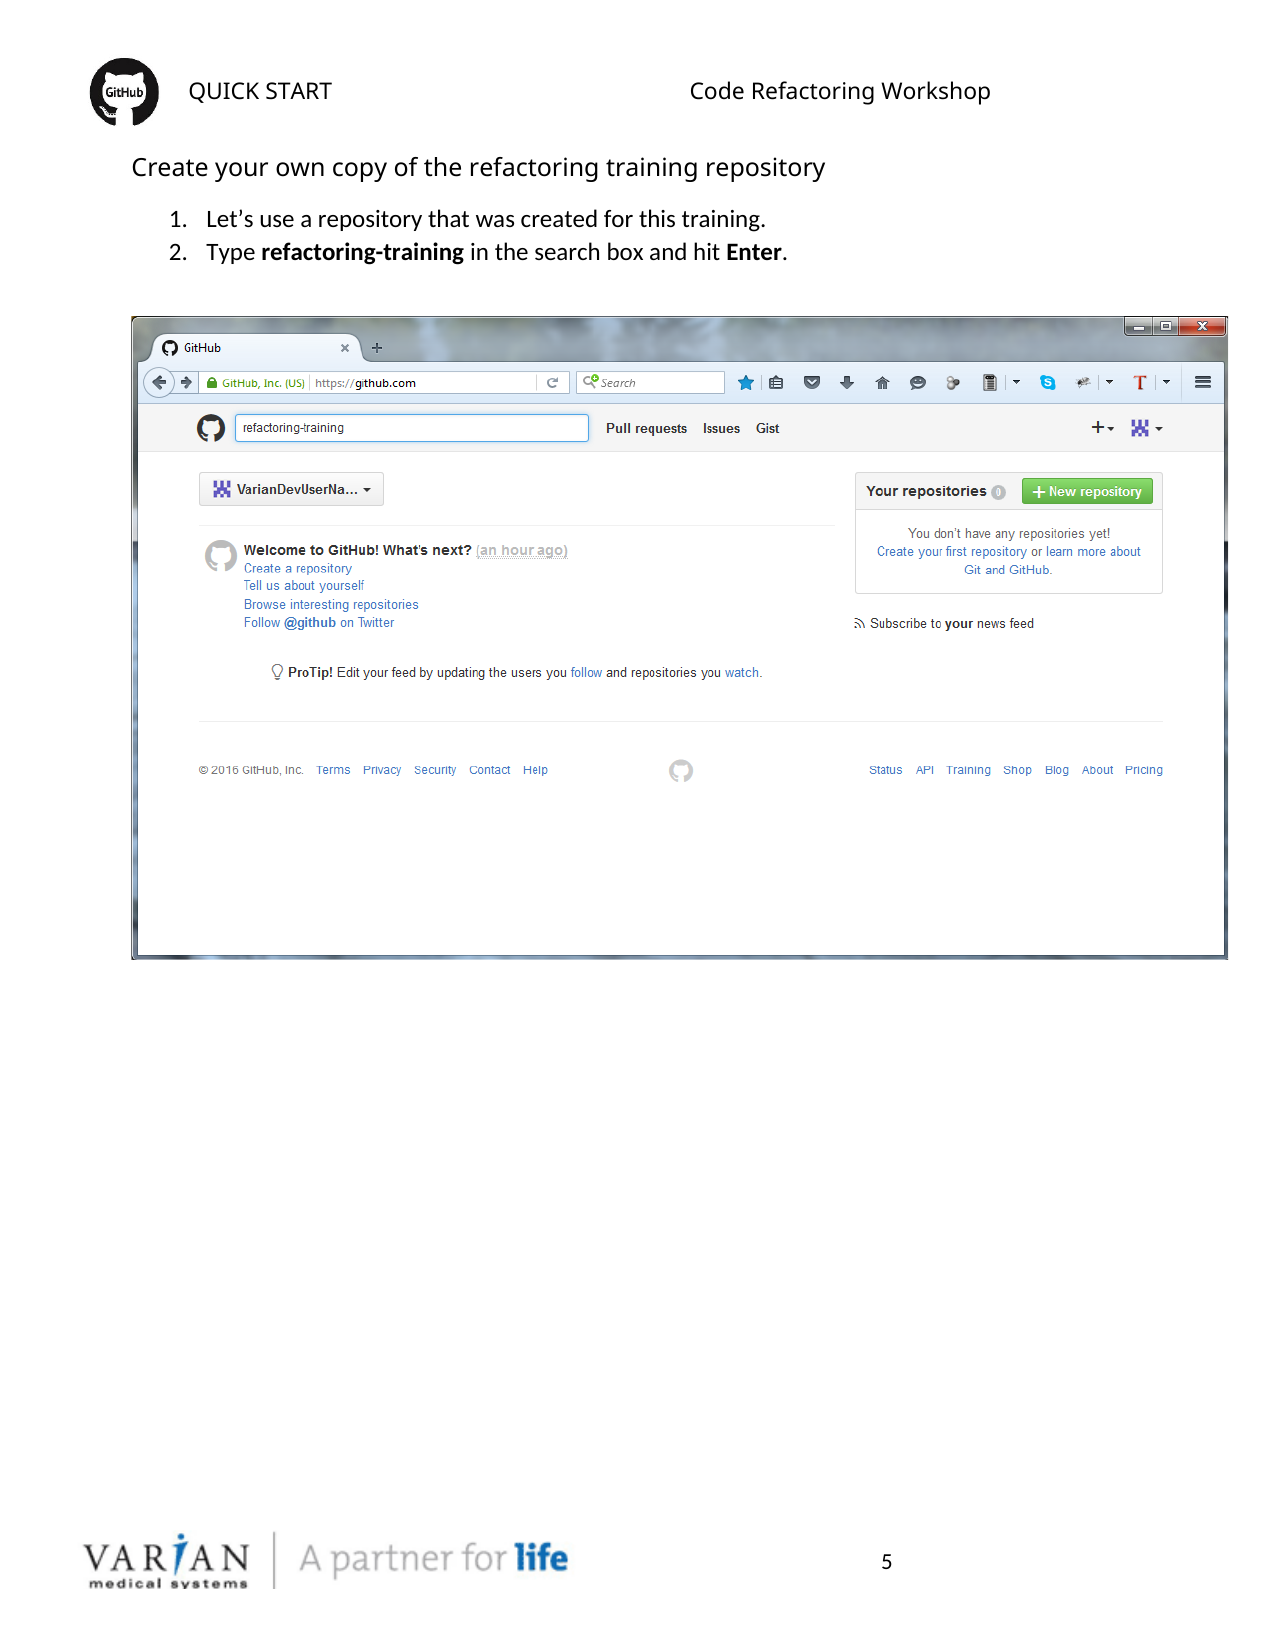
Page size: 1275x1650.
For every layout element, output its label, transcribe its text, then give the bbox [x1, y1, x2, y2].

text Create your own copy of the refactoring training repository [131, 150, 1228, 184]
list Type refactoring-training in the search box and hit Enter. [169, 236, 1228, 297]
picture [59, 1529, 580, 1589]
picture [131, 316, 1229, 960]
list Let’s use a repository that was created for this training. [169, 203, 1228, 234]
picture [87, 54, 161, 129]
